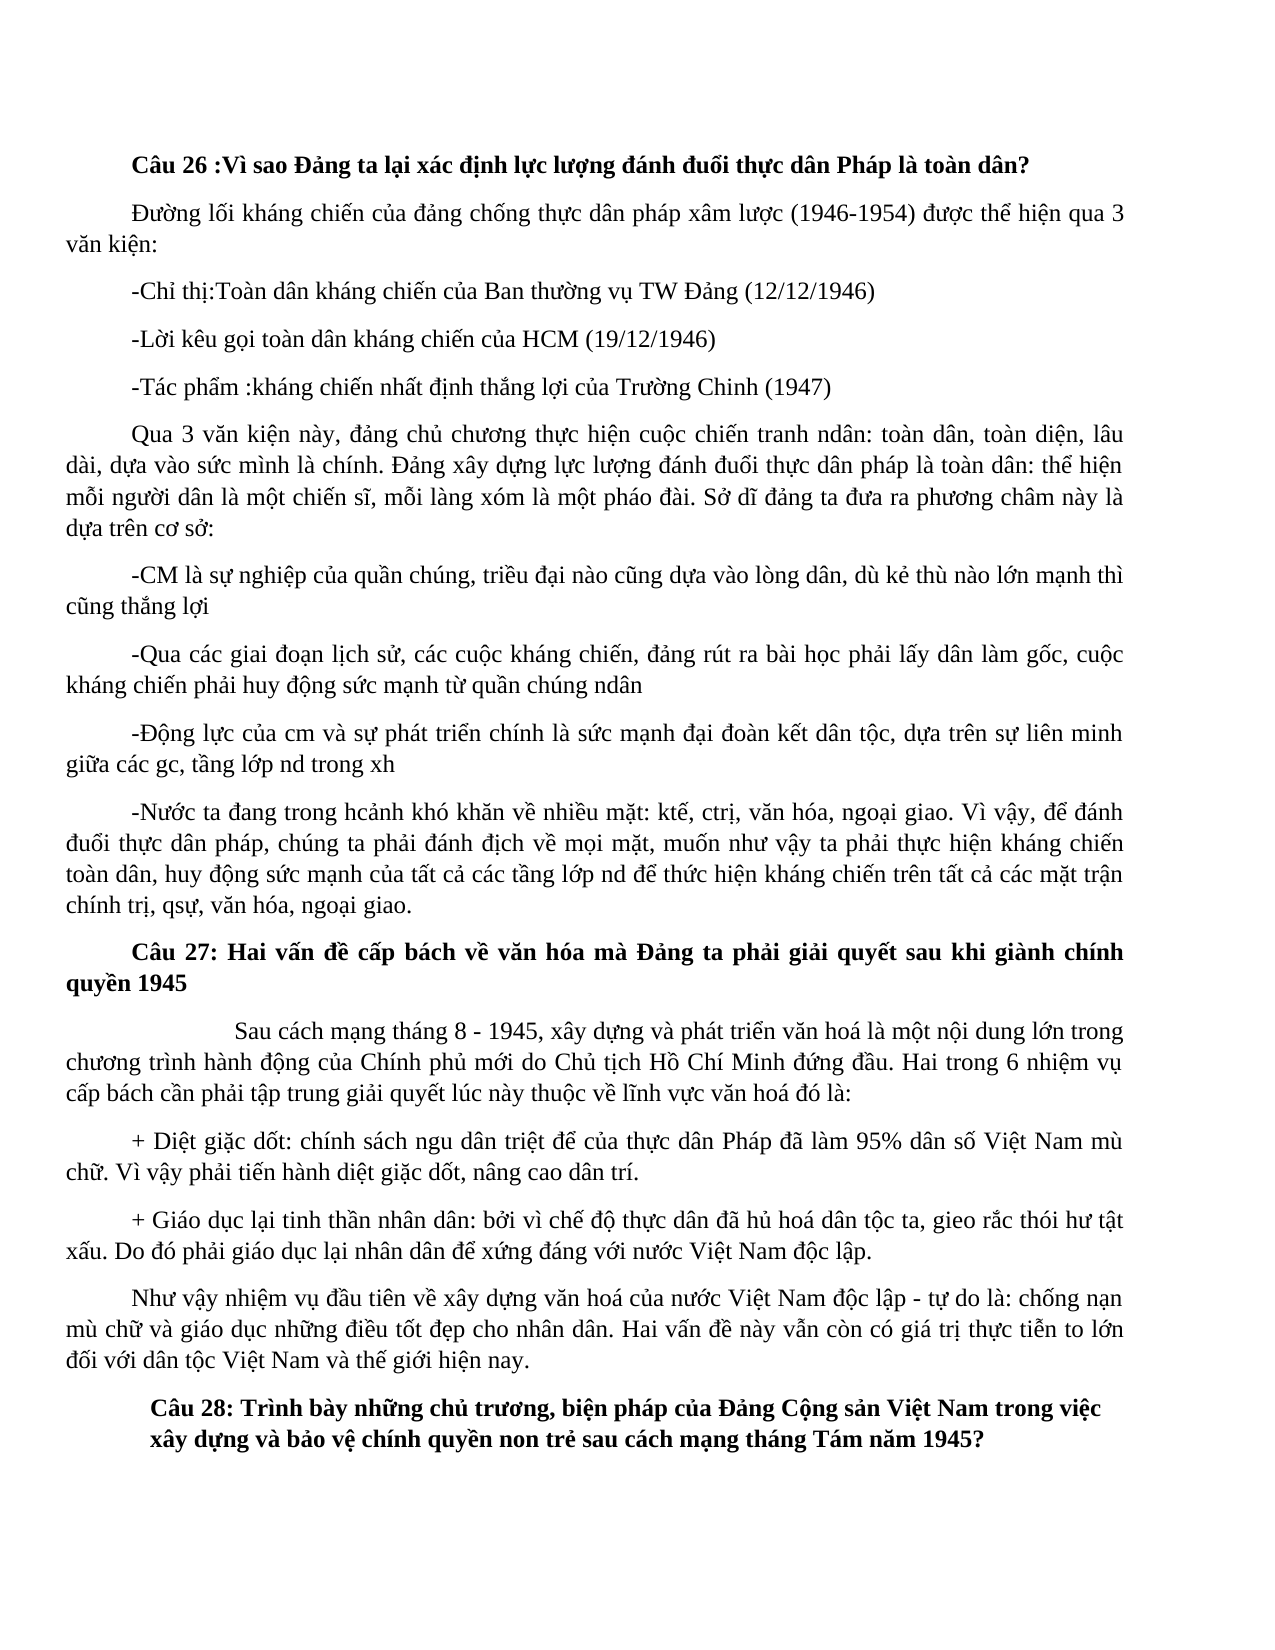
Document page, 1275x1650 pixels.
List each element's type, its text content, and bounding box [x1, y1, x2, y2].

text -CM là sự nghiệp của quần chúng, triều đại nào cũng dựa vào lòng dân, dù kẻ thù nào lớn mạnh thì cũng thắng lợi [66, 560, 1125, 620]
text + Diệt giặc dốt: chính sách ngu dân triệt để của thực dân Pháp đã làm 95% dân số Việt Nam mù chữ. Vì vậy phải tiến hành diệt giặc dốt, nâng cao dân trí. [66, 1126, 1125, 1186]
text Câu 28: Trình bày những chủ trương, biện pháp của Đảng Cộng sản Việt Nam trong việc xây dựng và bảo vệ chính quyền non trẻ sau cách mạng tháng Tám năm 1945? [150, 1393, 1125, 1453]
text Đường lối kháng chiến của đảng chống thực dân pháp xâm lược (1946-1954) được thể hiện qua 3 văn kiện: [66, 198, 1125, 257]
text -Tác phẩm :kháng chiến nhất định thắng lợi của Trường Chinh (1947) [66, 372, 1125, 401]
text Sau cách mạng tháng 8 - 1945, xây dựng và phát triển văn hoá là một nội dung lớn trong chương trình hành động của Chính phủ mới do Chủ tịch Hồ Chí Minh đứng đầu. Hai trong 6 nhiệm vụ cấp bách cần phải tập trung giải quyết lúc này thuộc về lĩnh vực văn hoá đó là: [66, 1016, 1125, 1107]
text Qua 3 văn kiện này, đảng chủ chương thực hiện cuộc chiến tranh ndân: toàn dân, toàn diện, lâu dài, dựa vào sức mình là chính. Đảng xây dựng lực lượng đánh đuổi thực dân pháp là toàn dân: thể hiện mỗi người dân là một chiến sĩ, mỗi làng xóm là một pháo đài. Sở dĩ đảng ta đưa ra phương châm này là dựa trên cơ sở: [66, 419, 1125, 541]
text -Lời kêu gọi toàn dân kháng chiến của HCM (19/12/1946) [66, 324, 1125, 353]
text -Nước ta đang trong hcảnh khó khăn về nhiều mặt: ktế, ctrị, văn hóa, ngoại giao. Vì vậy, để đánh đuổi thực dân pháp, chúng ta phải đánh địch về mọi mặt, muốn như vậy ta phải thực hiện kháng chiến toàn dân, huy động sức mạnh của tất cả các tầng lớp nd để thức hiện kháng chiến trên tất cả các mặt trận chính trị, qsự, văn hóa, ngoại giao. [66, 797, 1125, 918]
text -Qua các giai đoạn lịch sử, các cuộc kháng chiến, đảng rút ra bài học phải lấy dân làm gốc, cuộc kháng chiến phải huy động sức mạnh từ quần chúng ndân [66, 639, 1125, 699]
text -Động lực của cm và sự phát triển chính là sức mạnh đại đoàn kết dân tộc, dựa trên sự liên minh giữa các gc, tầng lớp nd trong xh [66, 718, 1125, 778]
text -Chỉ thị:Toàn dân kháng chiến của Ban thường vụ TW Đảng (12/12/1946) [66, 276, 1125, 305]
text Như vậy nhiệm vụ đầu tiên về xây dựng văn hoá của nước Việt Nam độc lập - tự do là: chống nạn mù chữ và giáo dục những điều tốt đẹp cho nhân dân. Hai vấn đề này vẫn còn có giá trị thực tiễn to lớn đối với dân tộc Việt Nam và thế giới hiện nay. [66, 1283, 1125, 1374]
text + Giáo dục lại tinh thần nhân dân: bởi vì chế độ thực dân đã hủ hoá dân tộc ta, gieo rắc thói hư tật xấu. Do đó phải giáo dục lại nhân dân để xứng đáng với nước Việt Nam độc lập. [66, 1205, 1125, 1264]
text Câu 26 :Vì sao Đảng ta lại xác định lực lượng đánh đuổi thực dân Pháp là toàn dân? [66, 150, 1125, 179]
text Câu 27: Hai vấn đề cấp bách về văn hóa mà Đảng ta phải giải quyết sau khi giành chính quyền 1945 [66, 937, 1125, 997]
